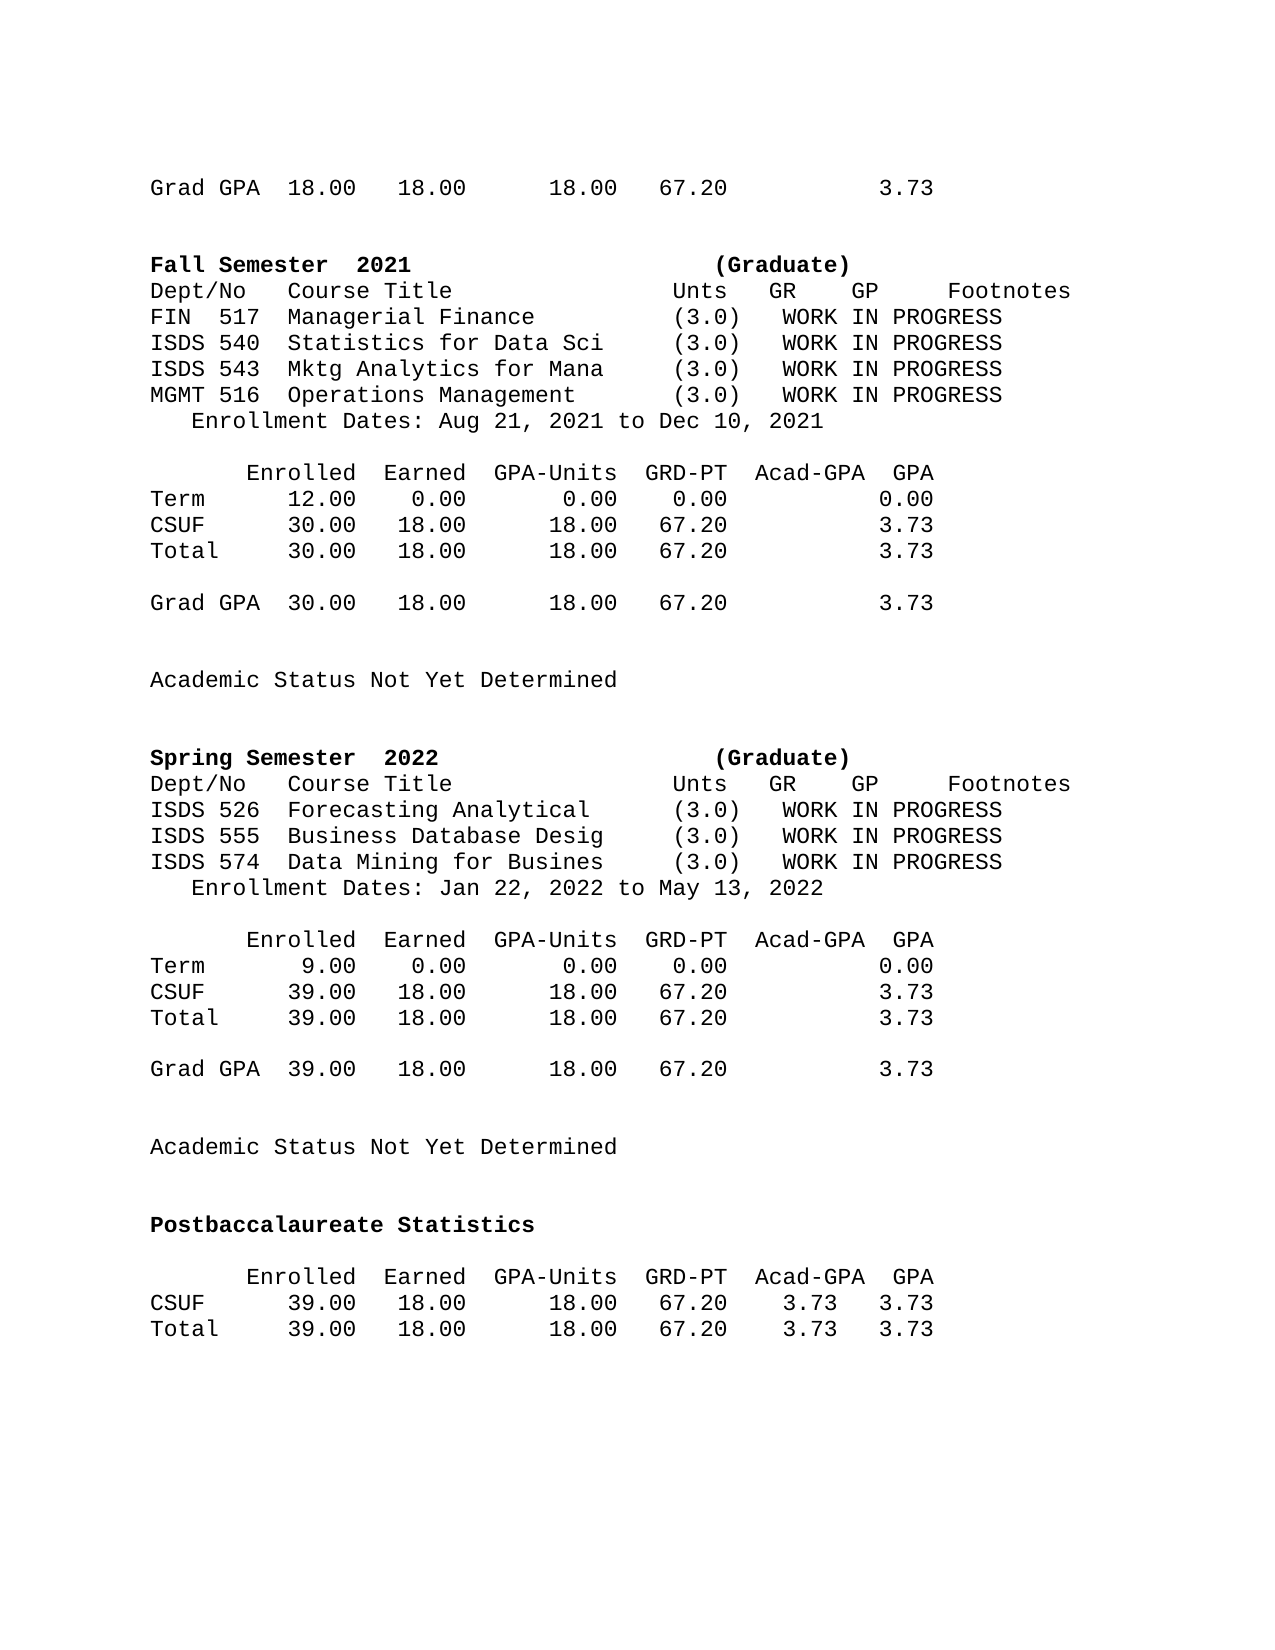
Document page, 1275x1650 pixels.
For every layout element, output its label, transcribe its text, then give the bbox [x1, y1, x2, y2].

text Academic Status Not Yet Determined [150, 669, 1125, 695]
text Grad GPA 18.00 18.00 18.00 67.20 3.73 [150, 176, 1125, 202]
text Postbaccalaureate Statistics [150, 1213, 1125, 1239]
text ISDS 540 Statistics for Data Sci (3.0) WORK IN PROGRESS [150, 332, 1125, 357]
text ISDS 543 Mktg Analytics for Mana (3.0) WORK IN PROGRESS [150, 357, 1125, 383]
text Term 12.00 0.00 0.00 0.00 0.00 [150, 487, 1125, 513]
text ISDS 574 Data Mining for Busines (3.0) WORK IN PROGRESS [150, 850, 1125, 876]
text Spring Semester 2022 (Graduate) [150, 747, 1125, 772]
text Enrolled Earned GPA-Units GRD-PT Acad-GPA GPA [150, 928, 1125, 954]
text Grad GPA 39.00 18.00 18.00 67.20 3.73 [150, 1058, 1125, 1084]
text CSUF 39.00 18.00 18.00 67.20 3.73 3.73 [150, 1291, 1125, 1317]
text Enrollment Dates: Aug 21, 2021 to Dec 10, 2021 [150, 409, 1125, 435]
text Grad GPA 30.00 18.00 18.00 67.20 3.73 [150, 591, 1125, 617]
text Term 9.00 0.00 0.00 0.00 0.00 [150, 954, 1125, 980]
text CSUF 39.00 18.00 18.00 67.20 3.73 [150, 980, 1125, 1006]
text ISDS 555 Business Database Desig (3.0) WORK IN PROGRESS [150, 824, 1125, 850]
text Academic Status Not Yet Determined [150, 1136, 1125, 1162]
text MGMT 516 Operations Management (3.0) WORK IN PROGRESS [150, 383, 1125, 409]
text CSUF 30.00 18.00 18.00 67.20 3.73 [150, 513, 1125, 539]
text Enrolled Earned GPA-Units GRD-PT Acad-GPA GPA [150, 1265, 1125, 1291]
text Total 39.00 18.00 18.00 67.20 3.73 3.73 [150, 1317, 1125, 1343]
text Total 30.00 18.00 18.00 67.20 3.73 [150, 539, 1125, 565]
text Dept/No Course Title Unts GR GP Footnotes [150, 772, 1125, 798]
text ISDS 526 Forecasting Analytical (3.0) WORK IN PROGRESS [150, 798, 1125, 824]
text Total 39.00 18.00 18.00 67.20 3.73 [150, 1006, 1125, 1032]
text Dept/No Course Title Unts GR GP Footnotes [150, 280, 1125, 306]
text Enrolled Earned GPA-Units GRD-PT Acad-GPA GPA [150, 461, 1125, 487]
text Fall Semester 2021 (Graduate) [150, 254, 1125, 280]
text FIN 517 Managerial Finance (3.0) WORK IN PROGRESS [150, 306, 1125, 332]
text Enrollment Dates: Jan 22, 2022 to May 13, 2022 [150, 876, 1125, 902]
